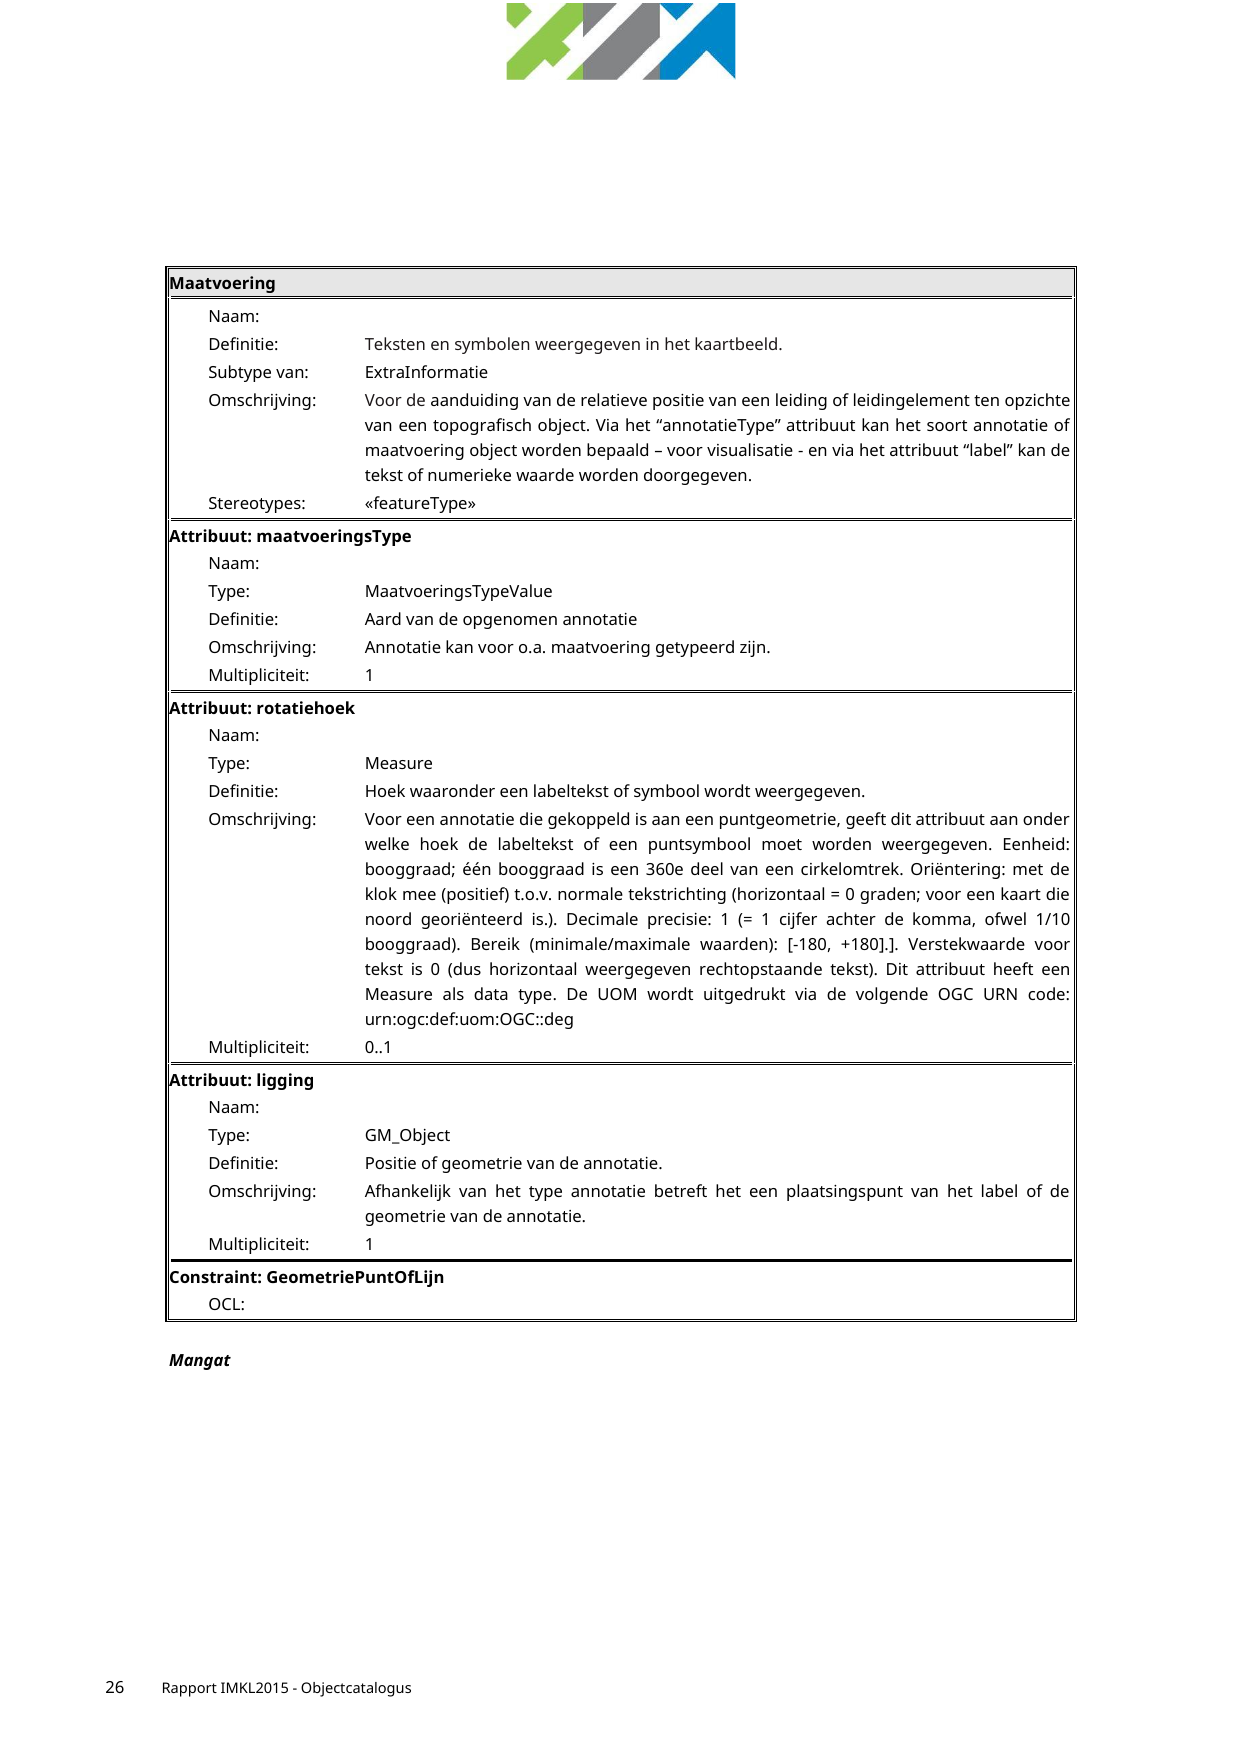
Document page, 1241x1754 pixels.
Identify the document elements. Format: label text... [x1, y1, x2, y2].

table_cell Attribuut: rotatiehoek [167, 690, 1075, 1062]
picture [506, 3, 718, 80]
table_cell [167, 296, 1075, 518]
table_header Maatvoering [169, 269, 1074, 296]
subtitle Mangat [169, 1347, 1071, 1372]
table_cell Attribuut: maatvoeringsType [167, 518, 1075, 690]
table_cell Constraint: GeometriePuntOfLijn [169, 1259, 1074, 1318]
table_cell Attribuut: ligging [167, 1062, 1075, 1259]
picture [677, 50, 736, 80]
